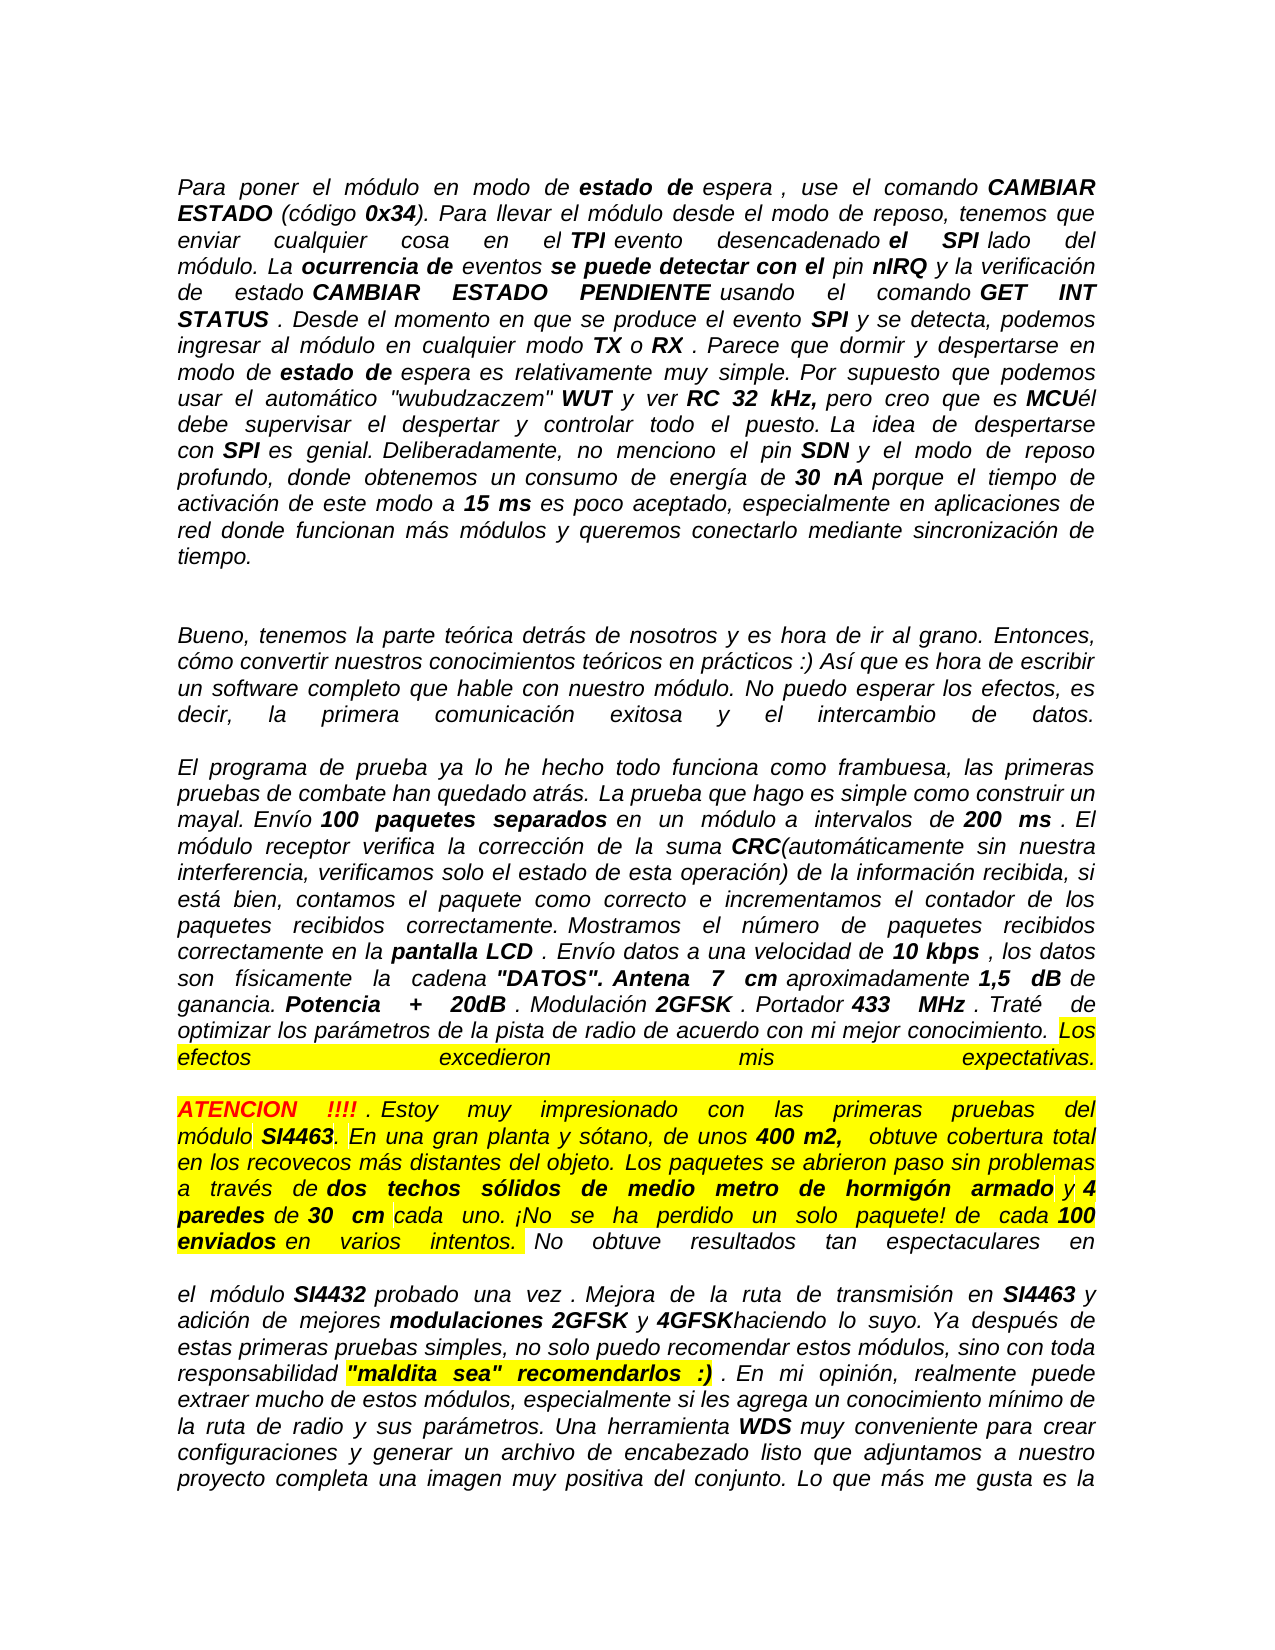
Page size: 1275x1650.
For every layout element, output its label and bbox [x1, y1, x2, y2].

text [177, 148, 1098, 569]
text [177, 569, 1098, 1492]
